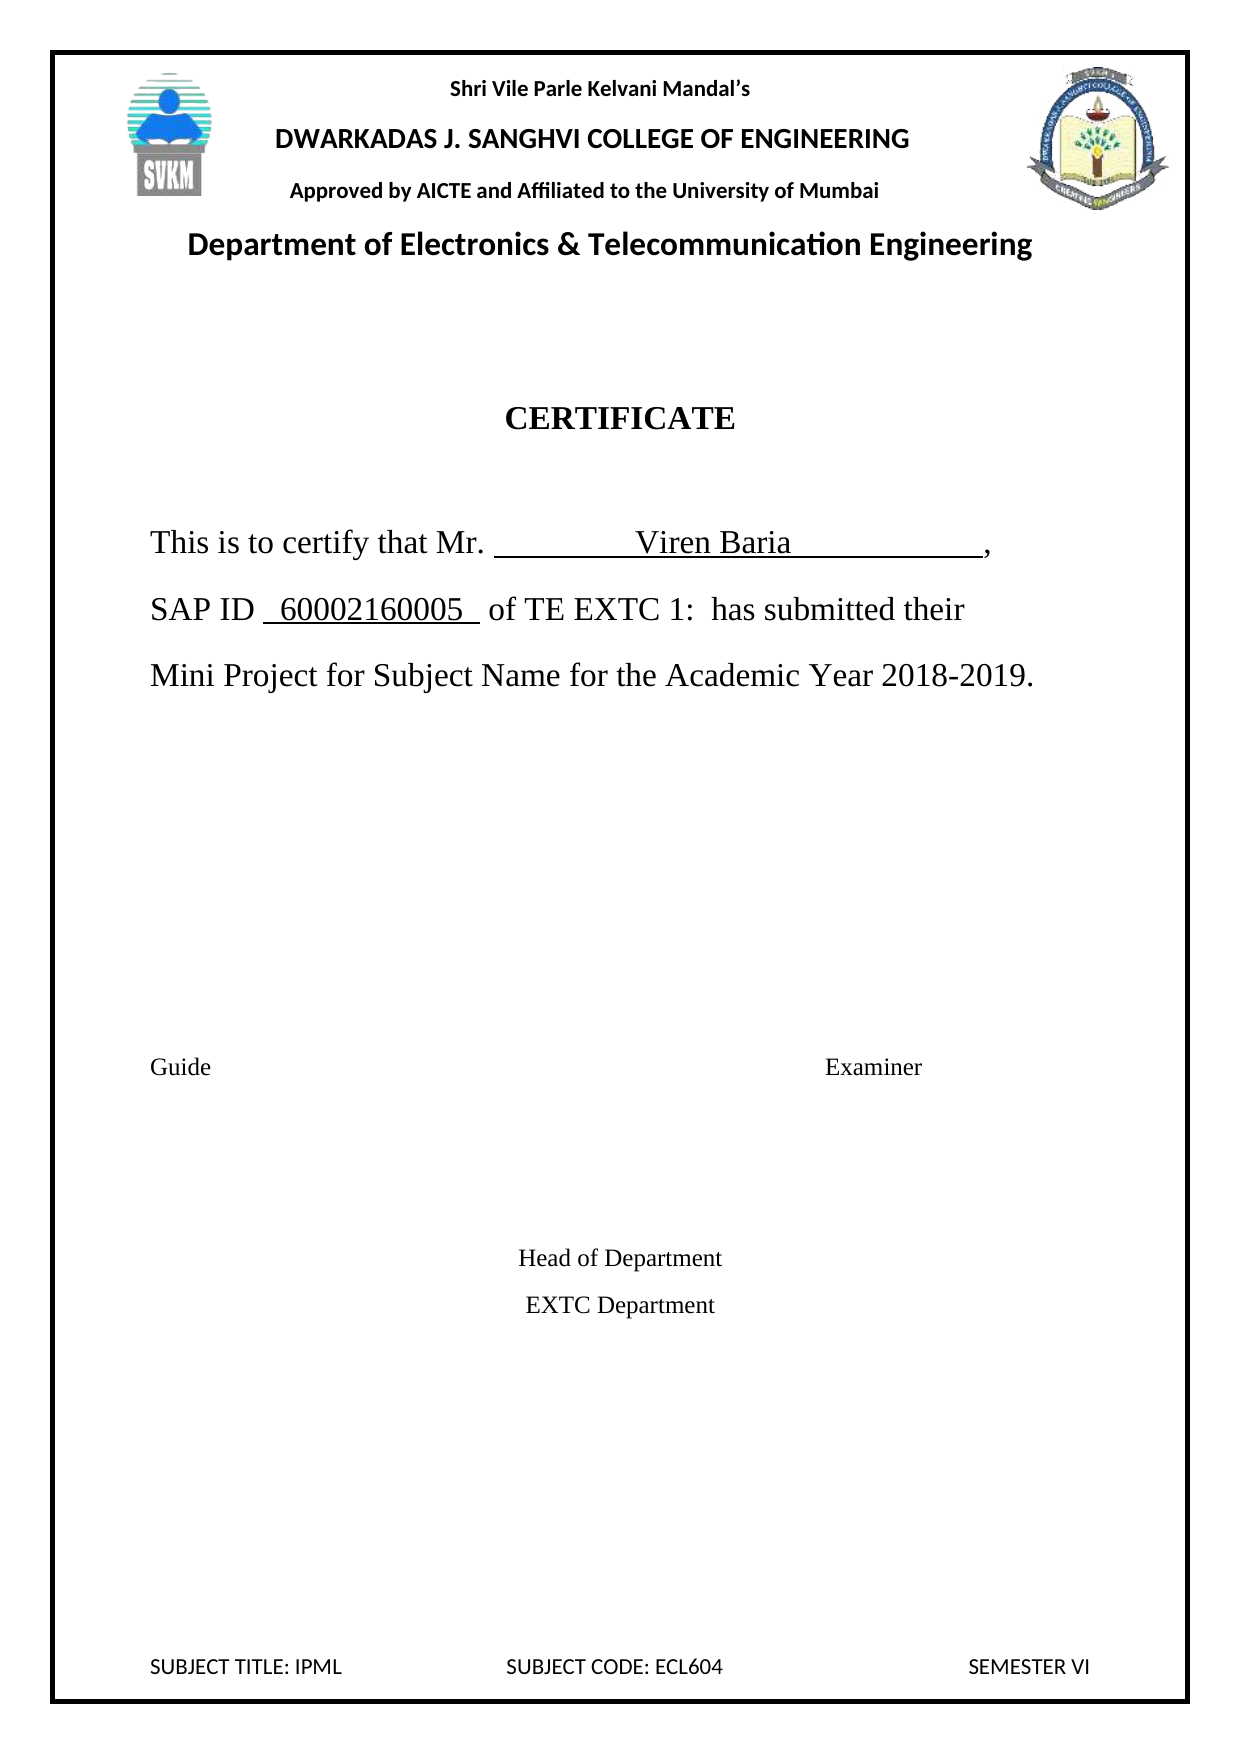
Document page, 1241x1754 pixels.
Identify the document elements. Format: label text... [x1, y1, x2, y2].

subtitle SAP ID 60002160005 of TE EXTC 1: has submitted their [150, 589, 1090, 627]
subtitle Mini Project for Subject Name for the Academic Year 2018-2019. [150, 655, 1090, 693]
text CERTIFICATE [150, 398, 1090, 436]
subtitle This is to certify that Mr. Viren Baria , [150, 522, 1090, 561]
text Head of Department [150, 1243, 1090, 1271]
picture [1026, 67, 1169, 210]
text Guide Examiner [150, 1052, 1090, 1081]
picture [61, 73, 282, 196]
text EXTC Department [150, 1290, 1090, 1319]
